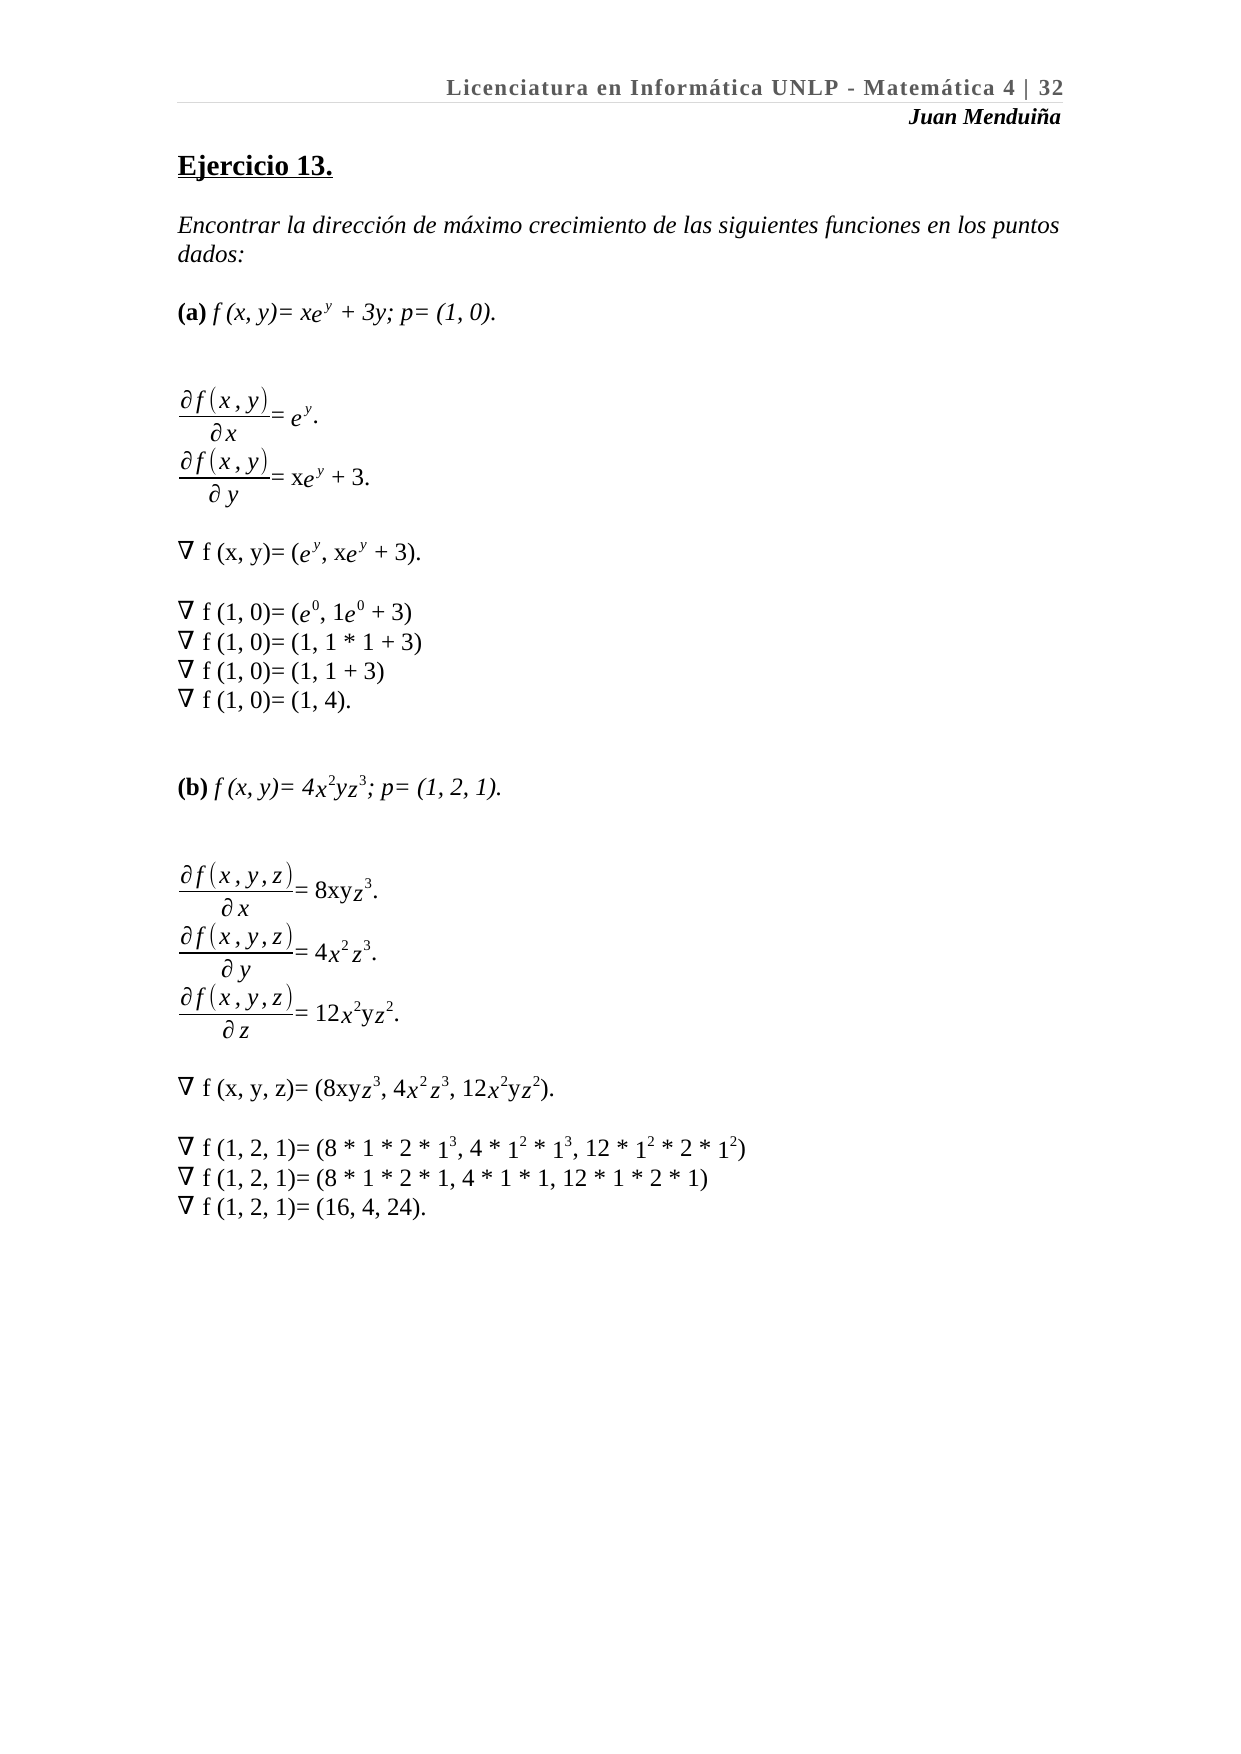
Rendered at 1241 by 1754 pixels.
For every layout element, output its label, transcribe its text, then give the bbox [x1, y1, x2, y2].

text (a) f (x, y)= x + 3y; p= (1, 0). [177, 296, 1063, 327]
text = x + 3. [177, 446, 1063, 507]
text f (1, 2, 1)= (8 * 1 * 2 * 1, 4 * 1 * 1, 12 * 1 * 2 * 1) [177, 1163, 1063, 1192]
text f (x, y)= (, x + 3). [177, 536, 1063, 567]
text Encontrar la dirección de máximo crecimiento de las siguientes funciones en los puntos dados: [177, 210, 1063, 267]
text = 8xy. [177, 860, 1063, 921]
text f (1, 0)= (1, 4). [177, 685, 1063, 714]
text f (1, 0)= (, 1 + 3) [177, 596, 1063, 627]
text (b) f (x, y)= 4y; p= (1, 2, 1). [177, 771, 1063, 802]
text f (1, 2, 1)= (16, 4, 24). [177, 1192, 1063, 1221]
text Ejercicio 13. [177, 148, 1063, 181]
text = . [177, 385, 1063, 446]
text = 12y. [177, 982, 1063, 1043]
text f (1, 2, 1)= (8 * 1 * 2 * , 4 * * , 12 * * 2 * ) [177, 1132, 1063, 1163]
text f (1, 0)= (1, 1 + 3) [177, 656, 1063, 685]
text = 4. [177, 921, 1063, 982]
text f (1, 0)= (1, 1 * 1 + 3) [177, 627, 1063, 656]
text f (x, y, z)= (8xy, 4, 12y). [177, 1072, 1063, 1103]
